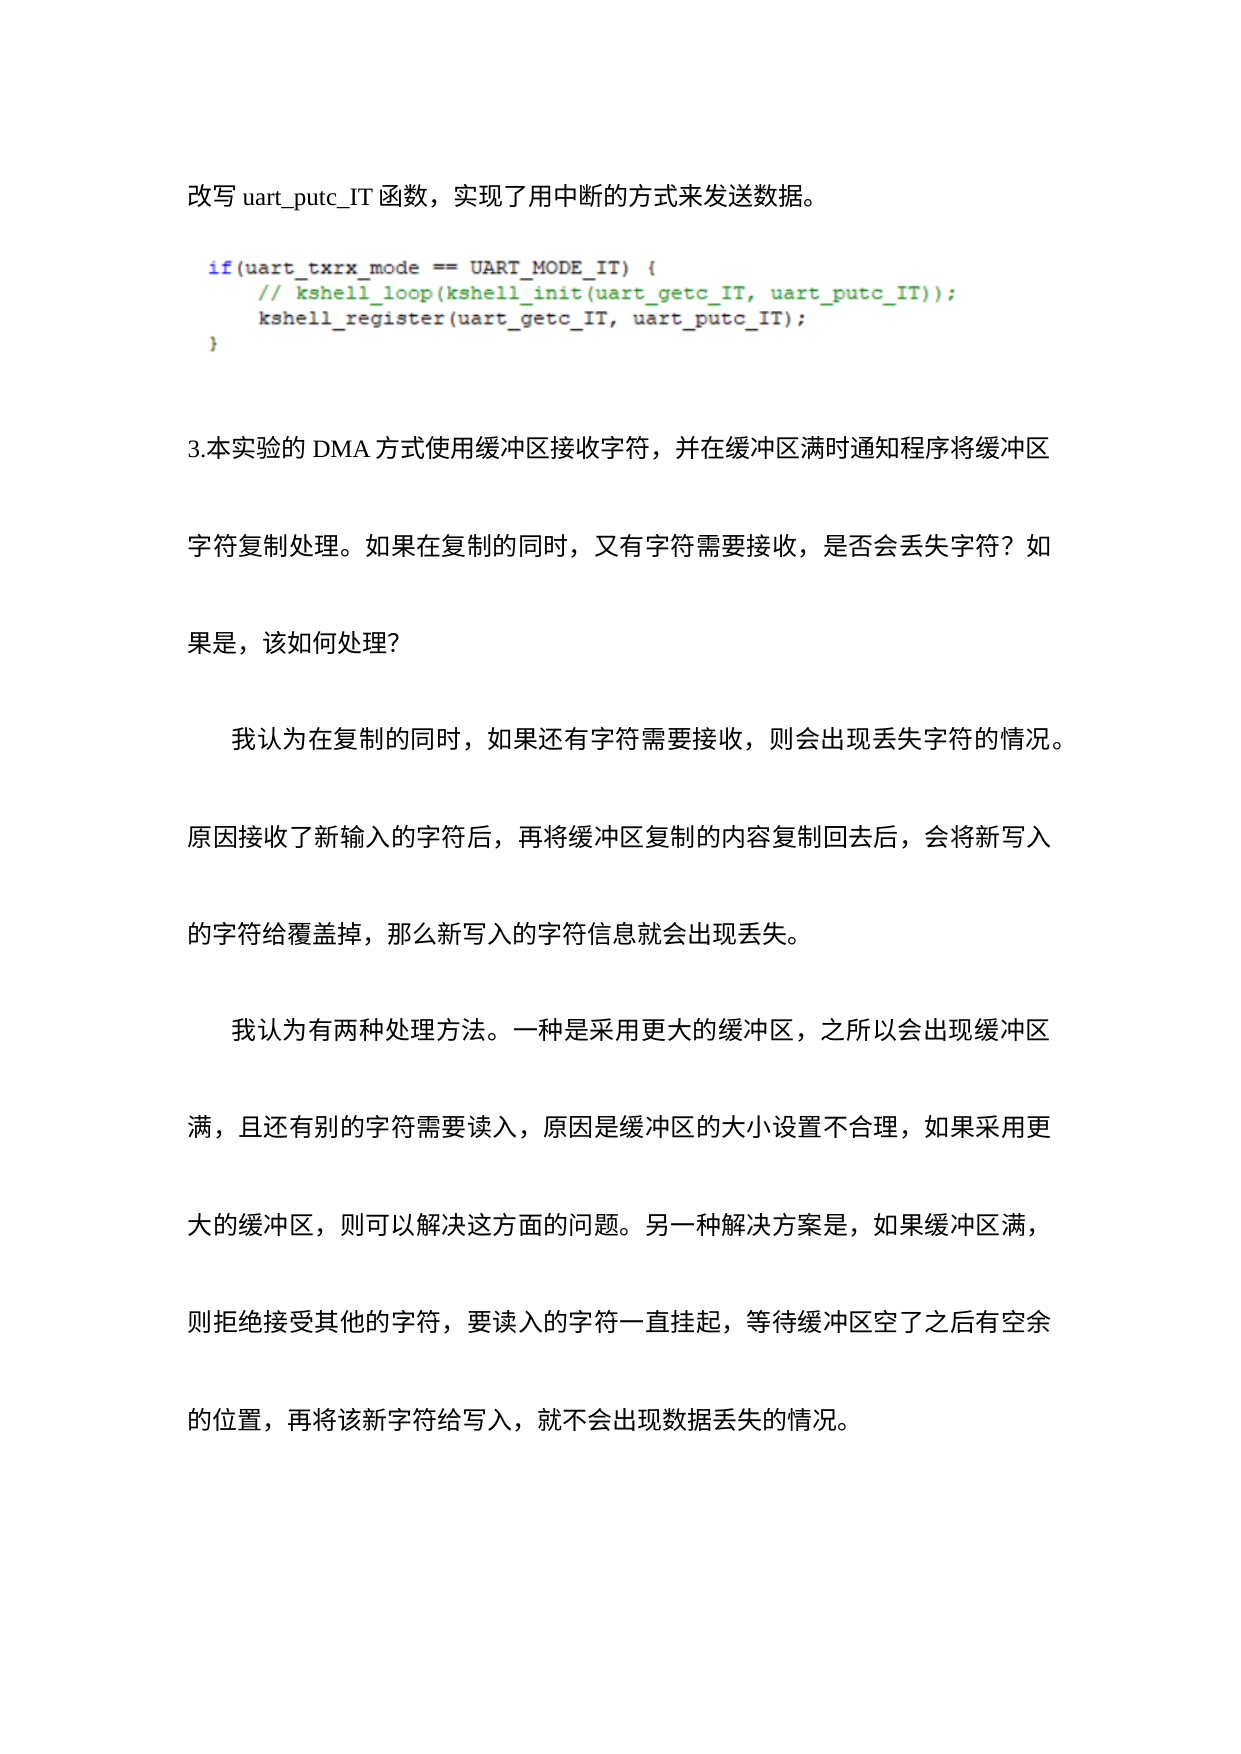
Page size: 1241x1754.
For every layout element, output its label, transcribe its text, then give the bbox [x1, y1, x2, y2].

text 我认为在复制的同时，如果还有字符需要接收，则会出现丢失字符的情况。原因接收了新输入的字符后，再将缓冲区复制的内容复制回去后，会将新写入的字符给覆盖掉，那么新写入的字符信息就会出现丢失。 [187, 705, 1053, 965]
text 3.本实验的 DMA 方式使用缓冲区接收字符，并在缓冲区满时通知程序将缓冲区字符复制处理。如果在复制的同时，又有字符需要接收，是否会丢失字符？如果是，该如何处理？ [187, 414, 1053, 674]
text 我认为有两种处理方法。一种是采用更大的缓冲区，之所以会出现缓冲区满，且还有别的字符需要读入，原因是缓冲区的大小设置不合理，如果采用更大的缓冲区，则可以解决这方面的问题。另一种解决方案是，如果缓冲区满，则拒绝接受其他的字符，要读入的字符一直挂起，等待缓冲区空了之后有空余的位置，再将该新字符给写入，就不会出现数据丢失的情况。 [187, 996, 1053, 1451]
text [187, 162, 1053, 227]
picture [187, 257, 1029, 358]
